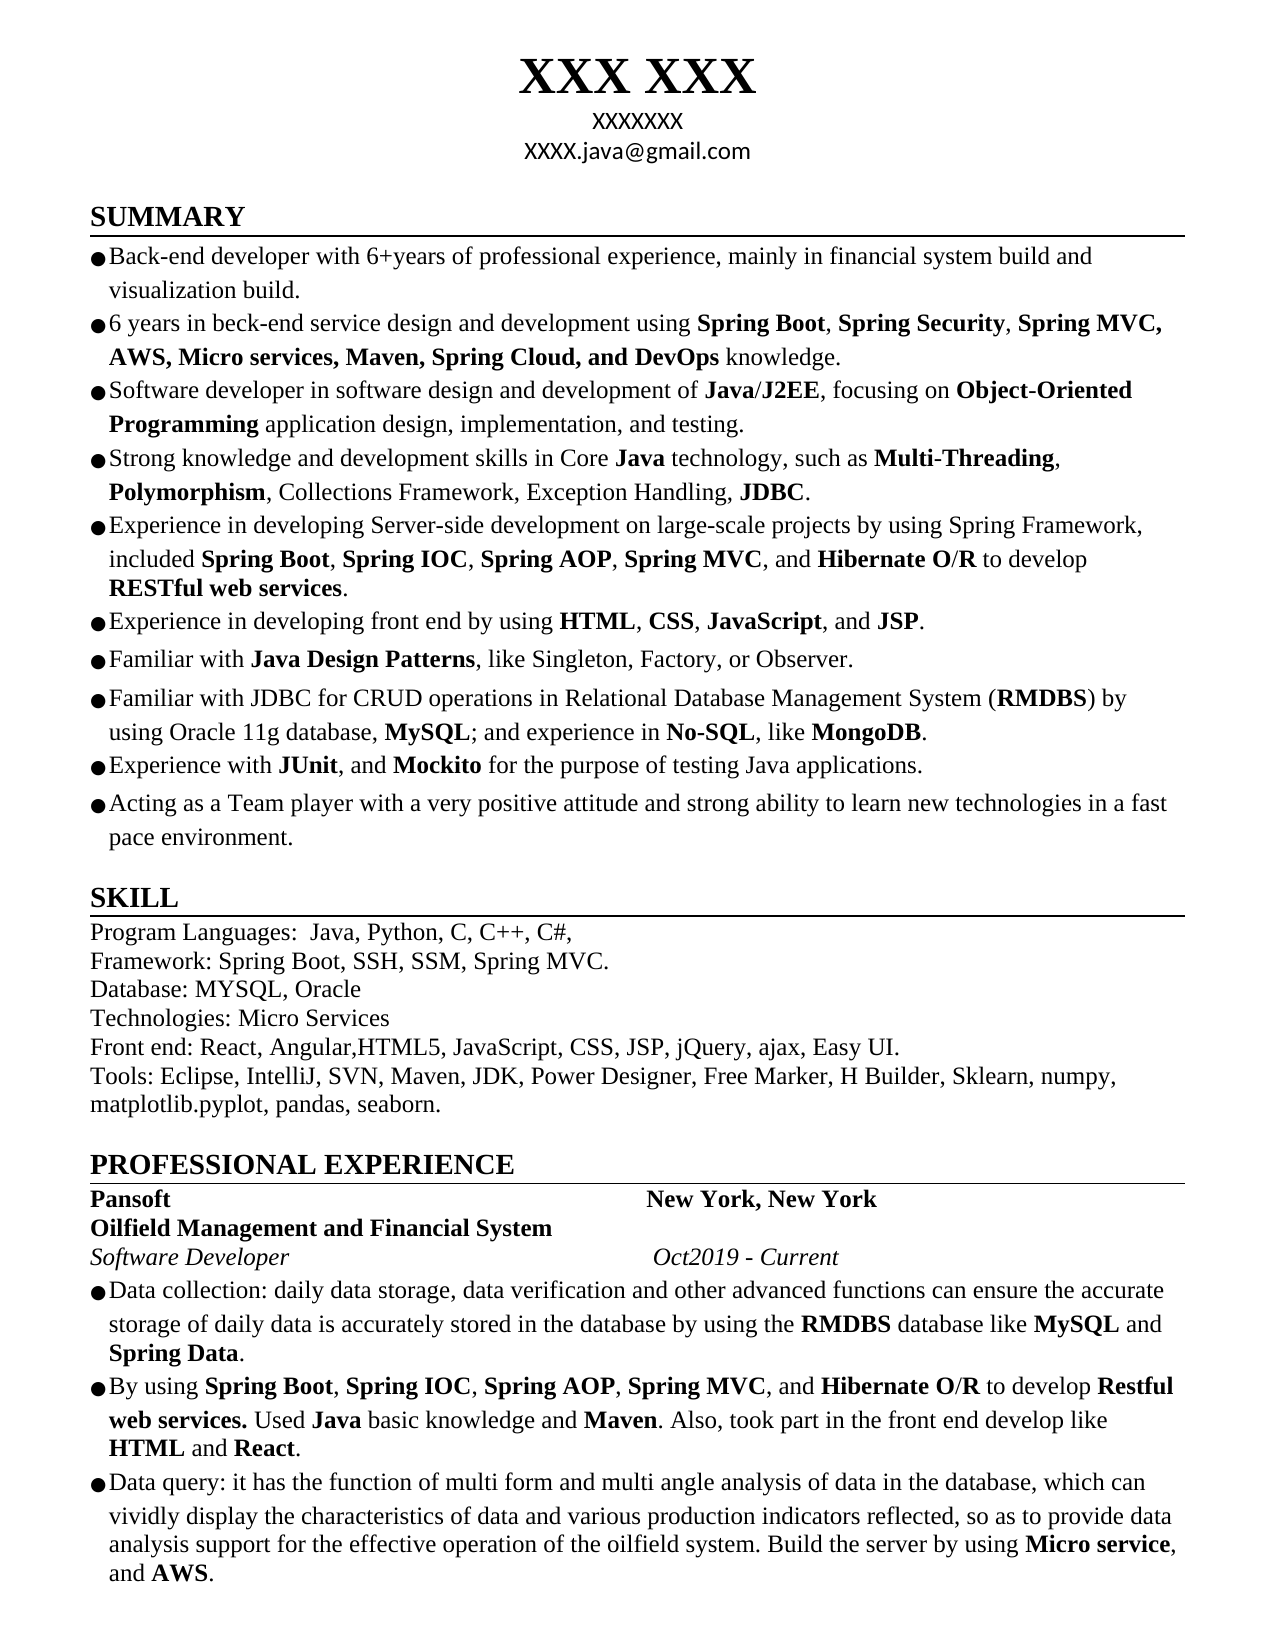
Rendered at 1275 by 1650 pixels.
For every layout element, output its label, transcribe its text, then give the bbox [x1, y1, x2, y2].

list By using Spring Boot, Spring IOC, Spring AOP, Spring MVC, and Hibernate O/R to develop Restful web services. Used Java basic knowledge and Maven. Also, took part in the front end develop like HTML and React. [90, 1366, 1185, 1462]
list Experience with JUnit, and Mockito for the purpose of testing Java applications. [90, 745, 1185, 784]
text Program Languages: Java, Python, C, C++, C#, [90, 917, 1185, 946]
text Database: MYSQL, Oracle [90, 974, 1185, 1003]
text Tools: Eclipse, IntelliJ, SVN, Maven, JDK, Power Designer, Free Marker, H Builder, Sklearn, numpy, matplotlib.pyplot, pandas, seaborn. [90, 1061, 1185, 1118]
text Front end: React, Angular,HTML5, JavaScript, CSS, JSP, jQuery, ajax, Easy UI. [90, 1032, 1185, 1061]
text Framework: Spring Boot, SSH, SSM, Spring MVC. [90, 946, 1185, 974]
list Back-end developer with 6+years of professional experience, mainly in financial system build and visualization build. [90, 237, 1185, 304]
text Pansoft New York, New York [90, 1184, 1185, 1213]
list Software developer in software design and development of Java/J2EE, focusing on Object-Oriented Programming application design, implementation, and testing. [90, 371, 1185, 438]
text SKILL [90, 880, 1185, 915]
list Familiar with Java Design Patterns, like Singleton, Factory, or Observer. [90, 640, 1185, 678]
text SUMMARY [90, 199, 1185, 235]
text XXX XXX [90, 45, 1185, 105]
text Technologies: Micro Services [90, 1003, 1185, 1032]
list Experience in developing front end by using HTML, CSS, JavaScript, and JSP. [90, 601, 1185, 640]
list Familiar with JDBC for CRUD operations in Relational Database Management System (RMDBS) by using Oracle 11g database, MySQL; and experience in No-SQL, like MongoDB. [90, 678, 1185, 745]
text XXXX.java@gmail.com [90, 135, 1185, 166]
list 6 years in beck-end service design and development using Spring Boot, Spring Security, Spring MVC, AWS, Micro services, Maven, Spring Cloud, and DevOps knowledge. [90, 304, 1185, 371]
list Data collection: daily data storage, data verification and other advanced functions can ensure the accurate storage of daily data is accurately stored in the database by using the RMDBS database like MySQL and Spring Data. [90, 1270, 1185, 1366]
list Strong knowledge and development skills in Core Java technology, such as Multi-Threading, Polymorphism, Collections Framework, Exception Handling, JDBC. [90, 438, 1185, 505]
text Oilfield Management and Financial System [90, 1213, 1185, 1242]
list Experience in developing Server-side development on large-scale projects by using Spring Framework, included Spring Boot, Spring IOC, Spring AOP, Spring MVC, and Hibernate O/R to develop RESTful web services. [90, 505, 1185, 601]
list Data query: it has the function of multi form and multi angle analysis of data in the database, which can vividly display the characteristics of data and various production indicators reflected, so as to provide data analysis support for the effective operation of the oilfield system. Build the server by using Micro service, and AWS. [90, 1462, 1185, 1587]
text XXXXXXX [90, 105, 1185, 135]
text Software Developer Oct2019 - Current [90, 1242, 1185, 1270]
text PROFESSIONAL EXPERIENCE [90, 1147, 1185, 1183]
list Acting as a Team player with a very positive attitude and strong ability to learn new technologies in a fast pace environment. [90, 784, 1185, 851]
